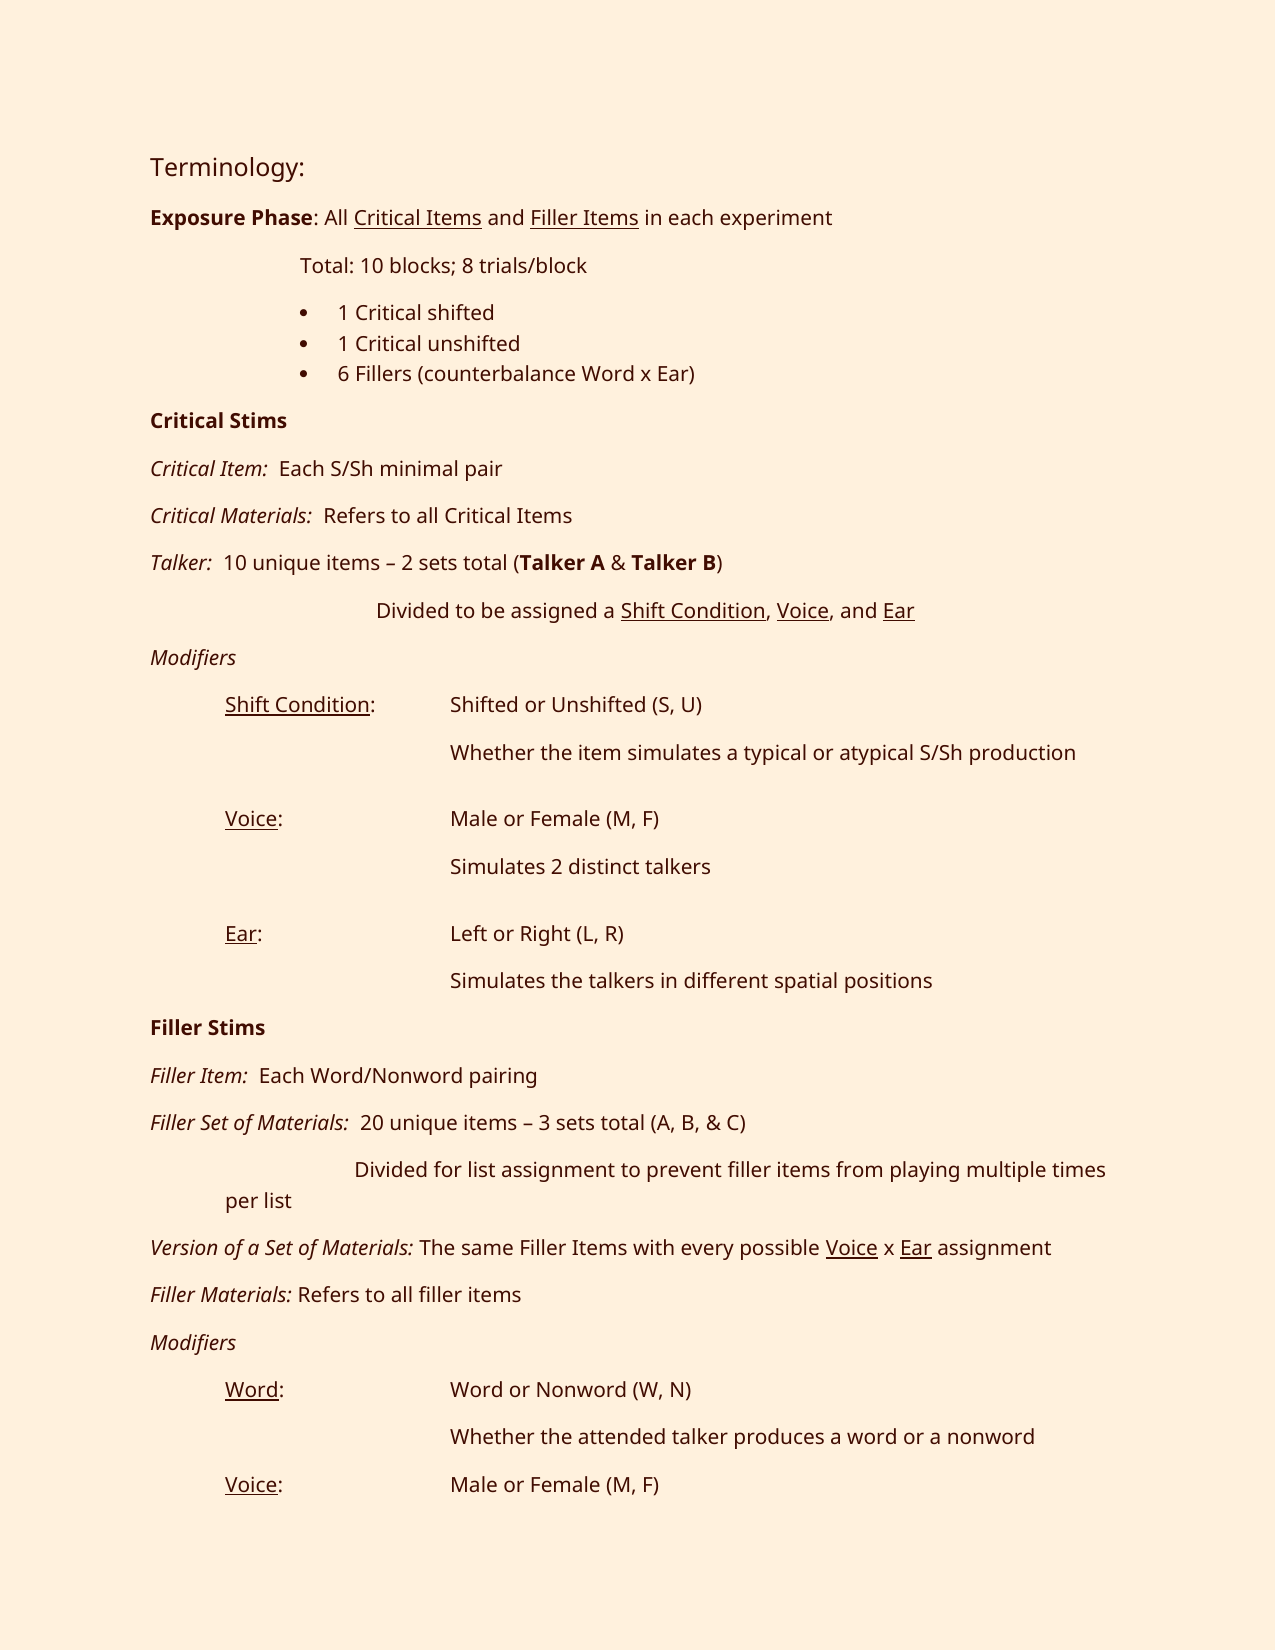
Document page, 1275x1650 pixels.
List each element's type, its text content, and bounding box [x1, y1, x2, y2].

text Ear: Left or Right (L, R) [150, 919, 1125, 947]
list 6 Fillers (counterbalance Word x Ear) [300, 359, 1125, 388]
text Exposure Phase: All Critical Items and Filler Items in each experiment [150, 203, 1125, 232]
text Talker: 10 unique items – 2 sets total (Talker A & Talker B) [150, 548, 1125, 577]
text Voice: Male or Female (M, F) [150, 1470, 1125, 1498]
text Modifiers [150, 643, 1125, 671]
text Word: Word or Nonword (W, N) [150, 1375, 1125, 1403]
text Shift Condition: Shifted or Unshifted (S, U) [150, 690, 1125, 719]
text Critical Item: Each S/Sh minimal pair [150, 454, 1125, 482]
text Total: 10 blocks; 8 trials/block [150, 251, 1125, 279]
text Simulates 2 distinct talkers [375, 852, 1125, 880]
text Filler Stims [150, 1013, 1125, 1042]
text Filler Materials: Refers to all filler items [150, 1281, 1125, 1309]
text Simulates the talkers in different spatial positions [225, 966, 1125, 994]
text Critical Materials: Refers to all Critical Items [150, 501, 1125, 529]
list 1 Critical shifted [300, 298, 1125, 326]
text Filler Set of Materials: 20 unique items – 3 sets total (A, B, & C) [150, 1108, 1125, 1136]
text Divided to be assigned a Shift Condition, Voice, and Ear [300, 596, 1125, 624]
text Modifiers [150, 1328, 1125, 1356]
text Whether the attended talker produces a word or a nonword [375, 1422, 1125, 1451]
text Divided for list assignment to prevent filler items from playing multiple times per list [225, 1155, 1125, 1214]
list 1 Critical unshifted [300, 329, 1125, 357]
text Terminology: [150, 150, 1125, 184]
text Critical Stims [150, 407, 1125, 435]
text Whether the item simulates a typical or atypical S/Sh production [375, 738, 1125, 766]
text Version of a Set of Materials: The same Filler Items with every possible Voice x Ear assignment [150, 1233, 1125, 1262]
text Voice: Male or Female (M, F) [150, 804, 1125, 833]
text Filler Item: Each Word/Nonword pairing [150, 1061, 1125, 1089]
